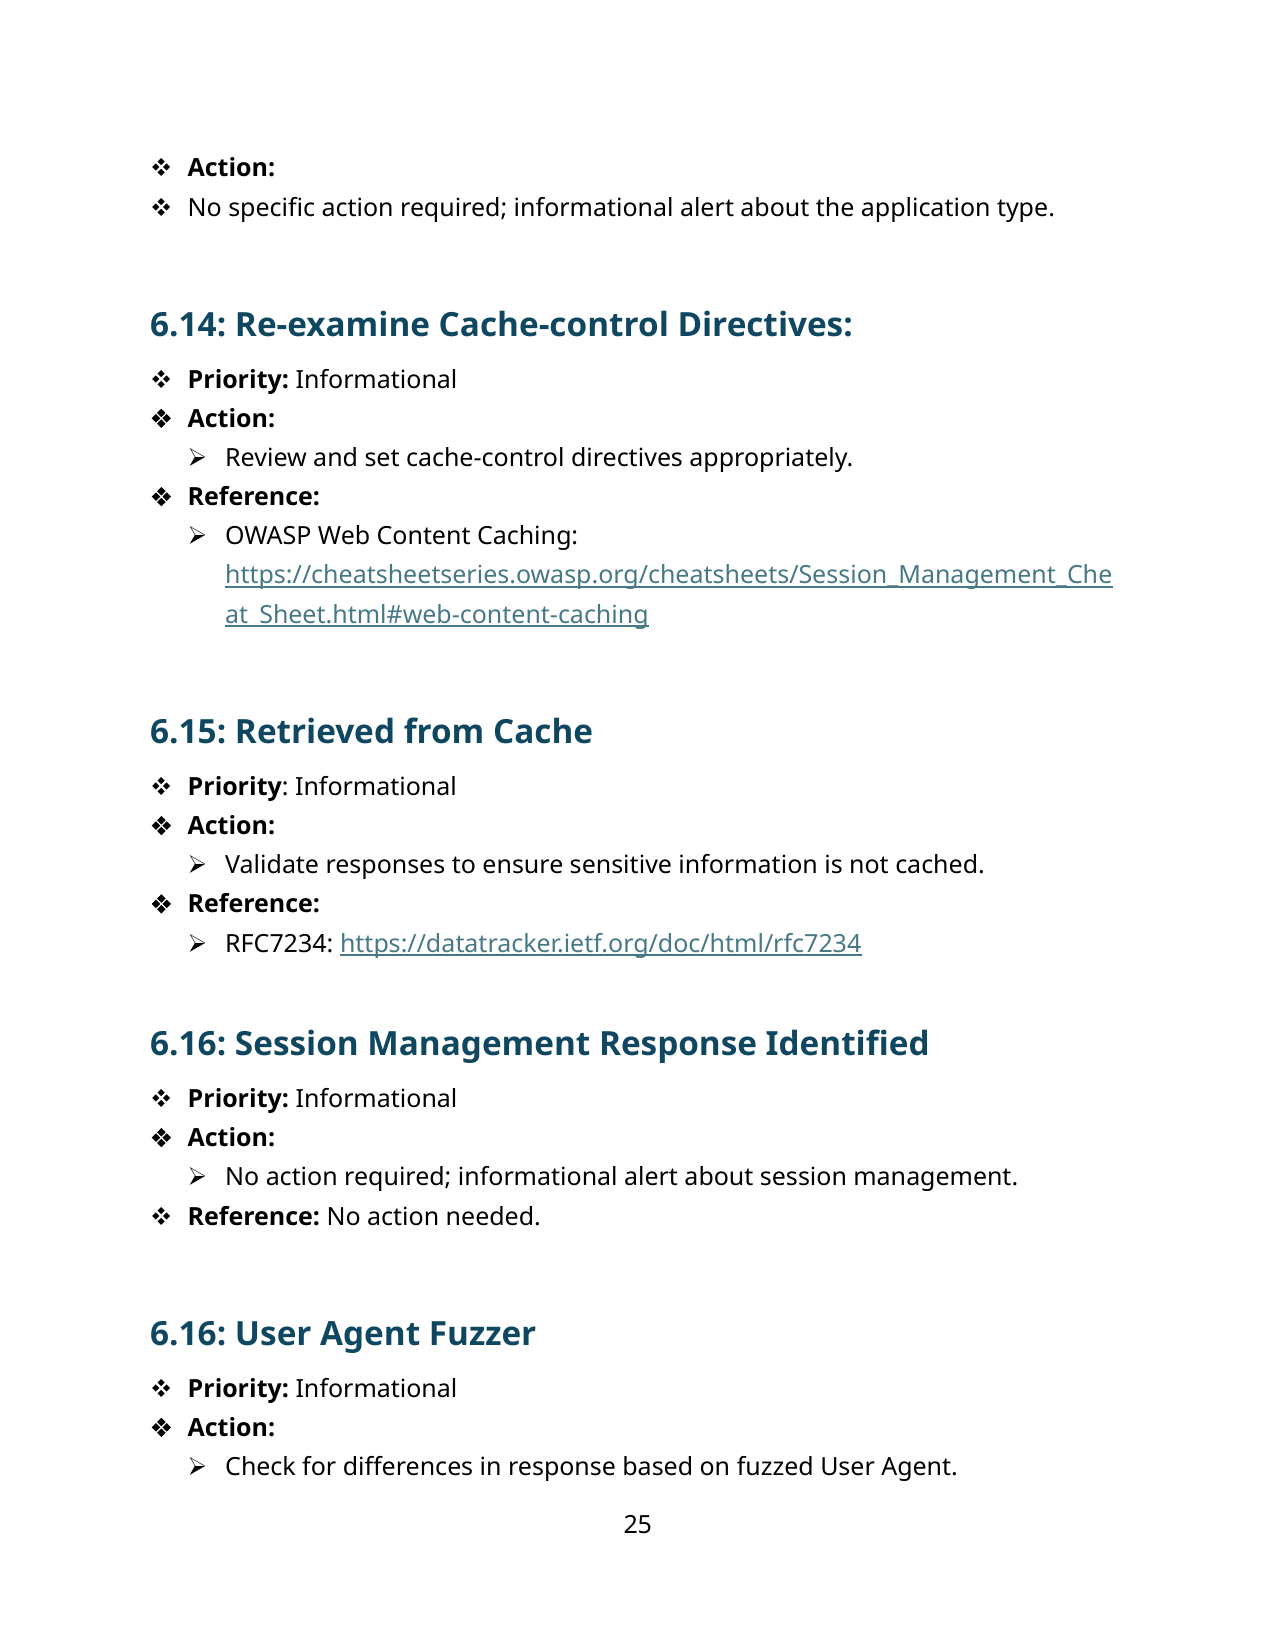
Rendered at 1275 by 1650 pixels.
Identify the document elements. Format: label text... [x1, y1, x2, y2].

list Priority: Informational [150, 361, 1125, 395]
list Reference: No action needed. [150, 1198, 1125, 1232]
list Action: [150, 1409, 1125, 1444]
subtitle 6.16: Session Management Response Identified [150, 1020, 1125, 1066]
list Reference: [150, 886, 1125, 920]
list Priority: Informational [150, 1081, 1125, 1115]
list Reference: [150, 479, 1125, 513]
list No action required; informational alert about session management. [187, 1159, 1125, 1193]
list RFC7234: https://datatracker.ietf.org/doc/html/rfc7234 [187, 925, 1125, 959]
list Action: [150, 150, 1125, 184]
subtitle 6.16: User Agent Fuzzer [150, 1310, 1125, 1355]
list Check for differences in response based on fuzzed User Agent. [187, 1449, 1125, 1483]
subtitle 6.15: Retrieved from Cache [150, 708, 1125, 753]
list Review and set cache-control directives appropriately. [187, 440, 1125, 474]
list Action: [150, 1120, 1125, 1154]
list Action: [150, 401, 1125, 434]
list Priority: Informational [150, 1370, 1125, 1404]
list OWASP Web Content Caching: https://cheatsheetseries.owasp.org/cheatsheets/Session_Management_Cheat_Sheet.html#web-content-caching [187, 518, 1125, 630]
list Action: [150, 808, 1125, 842]
list No specific action required; informational alert about the application type. [150, 189, 1125, 223]
subtitle 6.14: Re-examine Cache-control Directives: [150, 301, 1125, 346]
list Priority: Informational [150, 768, 1125, 803]
list Validate responses to ensure sensitive information is not cached. [187, 847, 1125, 881]
